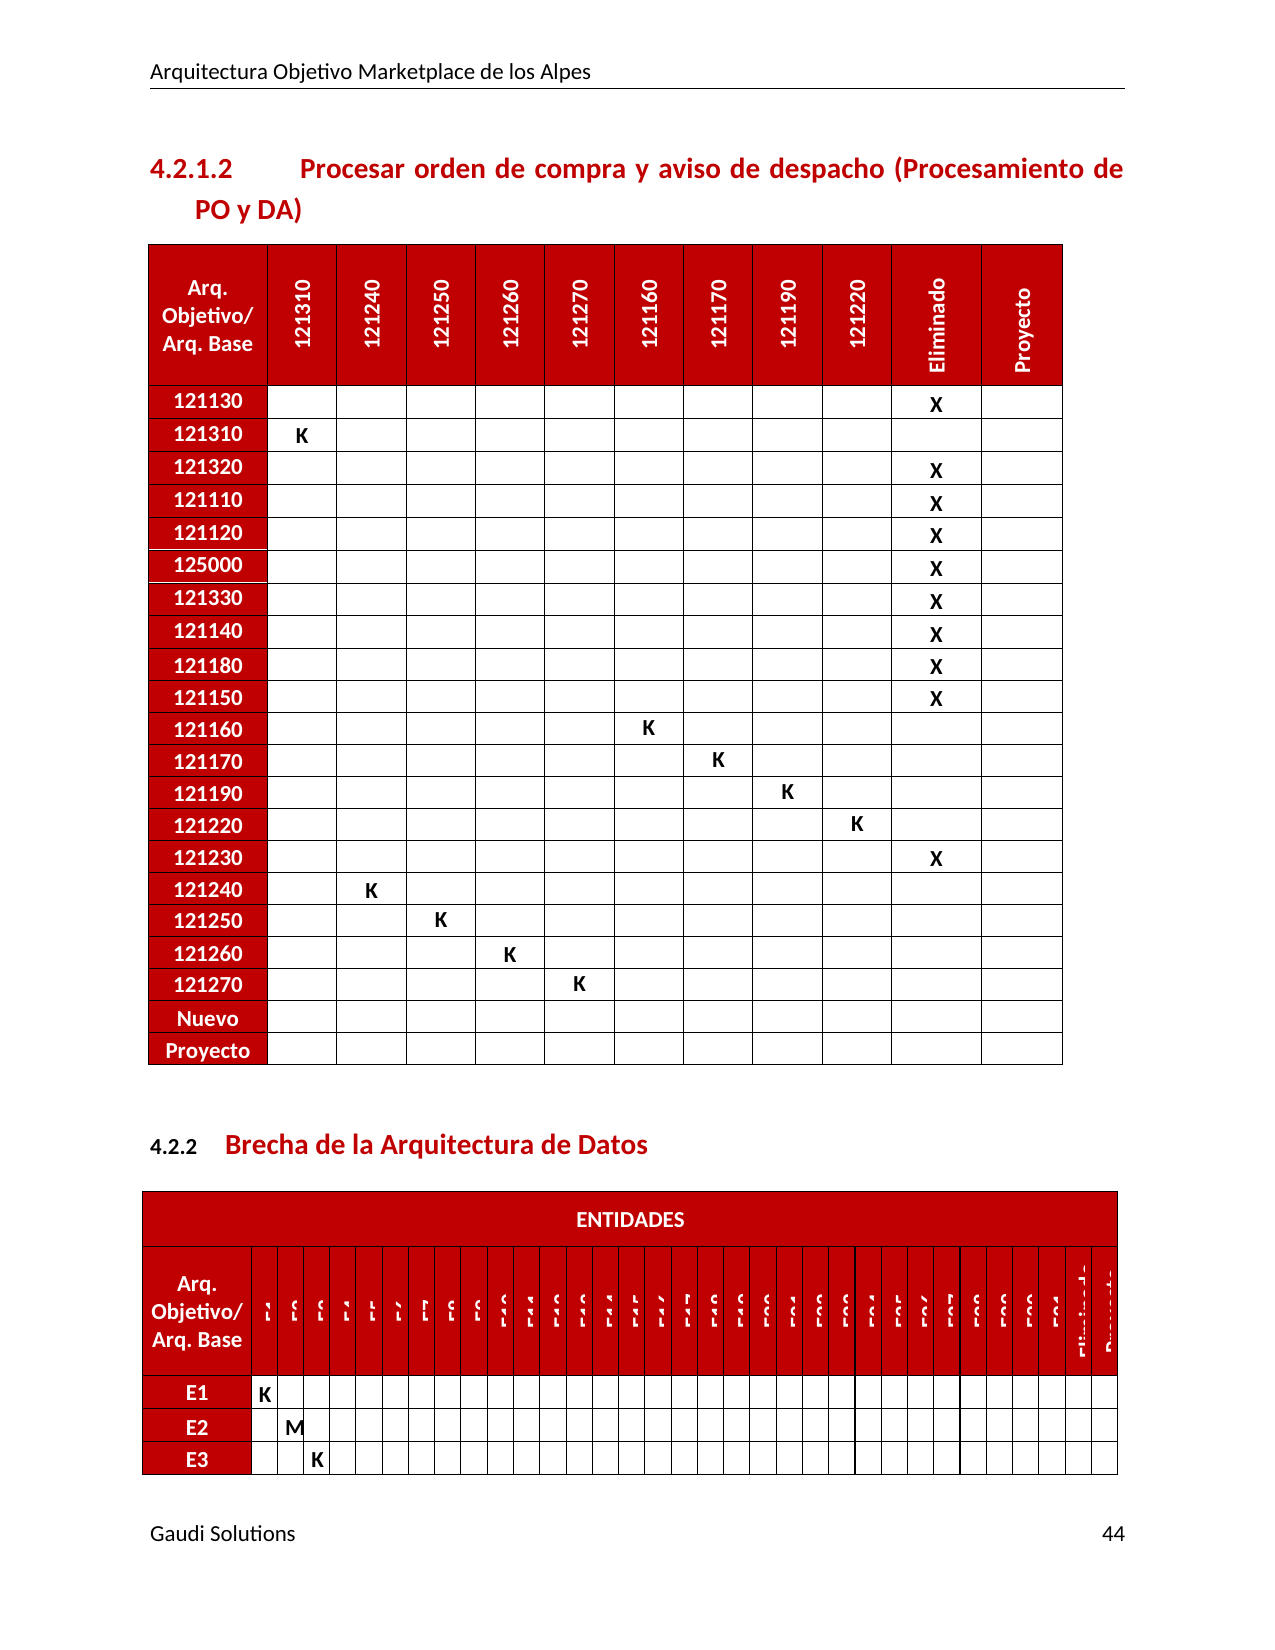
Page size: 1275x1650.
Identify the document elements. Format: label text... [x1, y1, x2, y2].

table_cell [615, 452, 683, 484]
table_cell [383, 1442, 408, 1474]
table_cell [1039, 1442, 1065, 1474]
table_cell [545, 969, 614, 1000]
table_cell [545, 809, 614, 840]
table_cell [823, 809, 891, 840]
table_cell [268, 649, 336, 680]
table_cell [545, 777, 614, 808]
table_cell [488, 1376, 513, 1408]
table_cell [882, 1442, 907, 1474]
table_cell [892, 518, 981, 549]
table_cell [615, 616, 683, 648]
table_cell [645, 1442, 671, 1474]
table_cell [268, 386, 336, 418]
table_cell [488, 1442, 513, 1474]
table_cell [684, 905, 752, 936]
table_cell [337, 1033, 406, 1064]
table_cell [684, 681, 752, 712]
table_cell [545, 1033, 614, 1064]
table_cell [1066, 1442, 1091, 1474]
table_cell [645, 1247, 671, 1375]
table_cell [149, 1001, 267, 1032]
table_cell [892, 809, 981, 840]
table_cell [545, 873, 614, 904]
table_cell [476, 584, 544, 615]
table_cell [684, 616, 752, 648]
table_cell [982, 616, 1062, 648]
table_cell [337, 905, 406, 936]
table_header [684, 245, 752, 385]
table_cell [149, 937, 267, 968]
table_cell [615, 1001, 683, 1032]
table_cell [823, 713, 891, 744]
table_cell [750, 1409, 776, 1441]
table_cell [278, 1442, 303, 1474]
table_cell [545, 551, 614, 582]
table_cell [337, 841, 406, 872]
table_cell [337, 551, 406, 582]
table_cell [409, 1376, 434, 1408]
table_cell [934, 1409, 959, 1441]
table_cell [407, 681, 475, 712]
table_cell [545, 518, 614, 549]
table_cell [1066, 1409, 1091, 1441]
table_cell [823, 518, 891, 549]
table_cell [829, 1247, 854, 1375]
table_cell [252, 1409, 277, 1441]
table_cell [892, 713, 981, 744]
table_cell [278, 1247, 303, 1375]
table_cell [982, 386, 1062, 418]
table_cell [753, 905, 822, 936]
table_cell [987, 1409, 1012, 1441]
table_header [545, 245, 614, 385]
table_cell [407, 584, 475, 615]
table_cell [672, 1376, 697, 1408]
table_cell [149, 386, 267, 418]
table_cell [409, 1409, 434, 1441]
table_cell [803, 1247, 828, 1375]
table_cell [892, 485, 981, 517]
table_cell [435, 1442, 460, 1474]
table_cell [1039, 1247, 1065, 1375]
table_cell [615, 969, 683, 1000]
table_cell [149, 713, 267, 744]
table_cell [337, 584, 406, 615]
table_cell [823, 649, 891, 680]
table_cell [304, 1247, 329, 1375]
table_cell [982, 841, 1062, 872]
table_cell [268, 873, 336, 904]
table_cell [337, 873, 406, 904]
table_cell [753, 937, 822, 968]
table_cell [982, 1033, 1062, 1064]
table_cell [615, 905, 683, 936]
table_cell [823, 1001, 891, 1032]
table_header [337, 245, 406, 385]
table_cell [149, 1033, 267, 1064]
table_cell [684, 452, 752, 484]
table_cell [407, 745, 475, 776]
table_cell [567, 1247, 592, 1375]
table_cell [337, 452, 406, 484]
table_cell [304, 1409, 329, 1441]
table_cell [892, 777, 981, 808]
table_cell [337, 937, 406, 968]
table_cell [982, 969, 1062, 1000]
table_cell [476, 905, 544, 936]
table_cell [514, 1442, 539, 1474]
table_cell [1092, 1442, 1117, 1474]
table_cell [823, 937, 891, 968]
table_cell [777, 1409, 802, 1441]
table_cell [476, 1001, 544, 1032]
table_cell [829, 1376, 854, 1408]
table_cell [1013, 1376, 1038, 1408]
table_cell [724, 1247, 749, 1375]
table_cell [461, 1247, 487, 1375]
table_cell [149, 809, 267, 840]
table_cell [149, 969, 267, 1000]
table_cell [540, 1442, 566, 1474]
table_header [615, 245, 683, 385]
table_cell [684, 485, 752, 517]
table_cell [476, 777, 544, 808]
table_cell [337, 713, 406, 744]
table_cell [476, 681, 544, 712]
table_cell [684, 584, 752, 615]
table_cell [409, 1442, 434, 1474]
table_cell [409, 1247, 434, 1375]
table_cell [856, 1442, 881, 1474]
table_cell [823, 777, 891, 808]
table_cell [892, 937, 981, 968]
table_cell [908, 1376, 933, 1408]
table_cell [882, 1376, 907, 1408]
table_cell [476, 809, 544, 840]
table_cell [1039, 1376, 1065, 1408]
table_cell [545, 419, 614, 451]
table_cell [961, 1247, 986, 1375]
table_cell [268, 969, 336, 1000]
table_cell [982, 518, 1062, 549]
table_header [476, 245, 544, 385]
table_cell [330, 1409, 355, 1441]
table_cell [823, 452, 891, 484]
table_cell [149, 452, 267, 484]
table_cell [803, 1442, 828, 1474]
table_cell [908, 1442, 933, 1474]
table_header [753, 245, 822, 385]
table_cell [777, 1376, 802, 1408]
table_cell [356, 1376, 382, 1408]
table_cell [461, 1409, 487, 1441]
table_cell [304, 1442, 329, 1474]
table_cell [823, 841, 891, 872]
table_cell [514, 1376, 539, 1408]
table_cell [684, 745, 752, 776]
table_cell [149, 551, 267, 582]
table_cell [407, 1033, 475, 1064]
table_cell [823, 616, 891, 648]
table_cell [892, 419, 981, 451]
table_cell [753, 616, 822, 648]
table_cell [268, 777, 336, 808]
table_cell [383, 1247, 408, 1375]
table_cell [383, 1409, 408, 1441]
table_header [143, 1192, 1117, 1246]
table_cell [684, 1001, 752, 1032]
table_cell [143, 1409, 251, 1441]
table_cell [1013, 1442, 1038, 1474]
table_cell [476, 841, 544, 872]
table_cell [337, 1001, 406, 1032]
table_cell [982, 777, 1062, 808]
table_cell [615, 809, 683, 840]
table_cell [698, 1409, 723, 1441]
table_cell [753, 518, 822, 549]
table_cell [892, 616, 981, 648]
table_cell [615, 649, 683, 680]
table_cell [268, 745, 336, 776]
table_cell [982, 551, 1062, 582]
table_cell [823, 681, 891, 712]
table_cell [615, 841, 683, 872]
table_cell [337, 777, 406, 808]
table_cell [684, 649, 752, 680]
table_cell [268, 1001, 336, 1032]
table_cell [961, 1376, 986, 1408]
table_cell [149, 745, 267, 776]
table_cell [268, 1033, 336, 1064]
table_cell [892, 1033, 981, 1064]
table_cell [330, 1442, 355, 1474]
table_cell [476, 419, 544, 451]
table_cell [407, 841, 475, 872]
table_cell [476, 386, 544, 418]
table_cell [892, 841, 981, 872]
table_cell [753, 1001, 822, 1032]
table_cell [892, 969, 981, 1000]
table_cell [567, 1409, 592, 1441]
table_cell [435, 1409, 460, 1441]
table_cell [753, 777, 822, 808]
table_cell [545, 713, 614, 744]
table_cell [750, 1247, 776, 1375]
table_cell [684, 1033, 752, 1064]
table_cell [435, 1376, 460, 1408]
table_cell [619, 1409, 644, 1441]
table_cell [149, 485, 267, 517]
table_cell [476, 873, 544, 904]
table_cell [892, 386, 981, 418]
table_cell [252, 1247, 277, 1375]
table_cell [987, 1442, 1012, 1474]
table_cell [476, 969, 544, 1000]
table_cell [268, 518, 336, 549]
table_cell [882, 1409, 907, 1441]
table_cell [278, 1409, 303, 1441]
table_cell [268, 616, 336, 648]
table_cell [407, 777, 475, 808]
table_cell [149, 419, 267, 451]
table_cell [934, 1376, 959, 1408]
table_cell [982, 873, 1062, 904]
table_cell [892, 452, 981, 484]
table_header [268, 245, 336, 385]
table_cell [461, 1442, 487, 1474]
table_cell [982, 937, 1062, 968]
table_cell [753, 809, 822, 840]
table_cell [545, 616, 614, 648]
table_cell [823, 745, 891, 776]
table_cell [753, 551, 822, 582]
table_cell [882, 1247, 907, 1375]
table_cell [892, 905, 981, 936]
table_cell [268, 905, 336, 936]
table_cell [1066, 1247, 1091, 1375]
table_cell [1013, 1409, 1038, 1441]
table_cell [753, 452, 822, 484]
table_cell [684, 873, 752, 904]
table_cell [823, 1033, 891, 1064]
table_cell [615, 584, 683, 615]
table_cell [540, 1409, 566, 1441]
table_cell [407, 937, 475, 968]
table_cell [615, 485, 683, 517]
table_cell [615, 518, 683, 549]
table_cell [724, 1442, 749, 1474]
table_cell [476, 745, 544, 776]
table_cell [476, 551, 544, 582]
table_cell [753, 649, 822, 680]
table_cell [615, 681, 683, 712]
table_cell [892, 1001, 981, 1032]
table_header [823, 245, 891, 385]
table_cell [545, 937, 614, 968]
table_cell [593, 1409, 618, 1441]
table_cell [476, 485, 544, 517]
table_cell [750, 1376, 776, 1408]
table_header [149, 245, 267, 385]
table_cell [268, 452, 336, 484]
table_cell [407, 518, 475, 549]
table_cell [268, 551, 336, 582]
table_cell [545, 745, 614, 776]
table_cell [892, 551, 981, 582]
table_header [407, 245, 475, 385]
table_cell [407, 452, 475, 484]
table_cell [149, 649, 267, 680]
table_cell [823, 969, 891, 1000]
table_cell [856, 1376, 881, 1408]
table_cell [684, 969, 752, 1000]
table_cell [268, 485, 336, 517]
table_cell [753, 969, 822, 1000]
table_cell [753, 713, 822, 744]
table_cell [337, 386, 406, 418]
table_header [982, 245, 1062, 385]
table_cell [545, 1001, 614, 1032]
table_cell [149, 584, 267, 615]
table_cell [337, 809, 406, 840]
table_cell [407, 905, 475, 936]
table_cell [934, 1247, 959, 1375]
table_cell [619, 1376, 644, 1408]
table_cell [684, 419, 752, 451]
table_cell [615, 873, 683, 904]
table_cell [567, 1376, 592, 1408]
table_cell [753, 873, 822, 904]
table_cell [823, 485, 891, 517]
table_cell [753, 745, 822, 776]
subtitle Procesar orden de compra y aviso de despacho (Procesamiento de PO y DA) [150, 150, 1125, 227]
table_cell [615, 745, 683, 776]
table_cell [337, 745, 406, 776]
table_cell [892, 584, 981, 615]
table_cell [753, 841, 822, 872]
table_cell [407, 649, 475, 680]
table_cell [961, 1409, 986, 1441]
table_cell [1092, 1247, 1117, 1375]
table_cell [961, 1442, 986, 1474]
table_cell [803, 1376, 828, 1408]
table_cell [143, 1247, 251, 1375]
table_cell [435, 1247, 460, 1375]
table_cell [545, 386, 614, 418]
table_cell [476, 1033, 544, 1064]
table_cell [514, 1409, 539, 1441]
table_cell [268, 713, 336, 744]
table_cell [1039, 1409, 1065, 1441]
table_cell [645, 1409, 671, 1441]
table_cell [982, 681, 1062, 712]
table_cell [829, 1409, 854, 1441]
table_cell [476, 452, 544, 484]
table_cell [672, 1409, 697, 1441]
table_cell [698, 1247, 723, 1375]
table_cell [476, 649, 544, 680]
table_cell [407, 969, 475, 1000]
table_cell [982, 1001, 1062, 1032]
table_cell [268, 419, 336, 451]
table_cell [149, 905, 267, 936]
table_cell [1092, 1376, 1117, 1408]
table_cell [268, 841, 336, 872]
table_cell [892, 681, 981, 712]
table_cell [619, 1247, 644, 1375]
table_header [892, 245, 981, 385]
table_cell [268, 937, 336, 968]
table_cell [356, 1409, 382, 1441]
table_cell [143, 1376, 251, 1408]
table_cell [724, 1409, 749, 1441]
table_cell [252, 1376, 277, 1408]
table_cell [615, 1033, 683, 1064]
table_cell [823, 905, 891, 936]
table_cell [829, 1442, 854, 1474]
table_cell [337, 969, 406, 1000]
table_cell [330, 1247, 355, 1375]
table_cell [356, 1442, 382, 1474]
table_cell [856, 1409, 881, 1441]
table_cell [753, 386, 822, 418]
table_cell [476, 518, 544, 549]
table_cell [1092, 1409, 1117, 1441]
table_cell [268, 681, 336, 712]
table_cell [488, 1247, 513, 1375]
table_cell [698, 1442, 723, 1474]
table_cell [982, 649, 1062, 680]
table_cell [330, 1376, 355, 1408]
subtitle Brecha de la Arquitectura de Datos [150, 1126, 1125, 1162]
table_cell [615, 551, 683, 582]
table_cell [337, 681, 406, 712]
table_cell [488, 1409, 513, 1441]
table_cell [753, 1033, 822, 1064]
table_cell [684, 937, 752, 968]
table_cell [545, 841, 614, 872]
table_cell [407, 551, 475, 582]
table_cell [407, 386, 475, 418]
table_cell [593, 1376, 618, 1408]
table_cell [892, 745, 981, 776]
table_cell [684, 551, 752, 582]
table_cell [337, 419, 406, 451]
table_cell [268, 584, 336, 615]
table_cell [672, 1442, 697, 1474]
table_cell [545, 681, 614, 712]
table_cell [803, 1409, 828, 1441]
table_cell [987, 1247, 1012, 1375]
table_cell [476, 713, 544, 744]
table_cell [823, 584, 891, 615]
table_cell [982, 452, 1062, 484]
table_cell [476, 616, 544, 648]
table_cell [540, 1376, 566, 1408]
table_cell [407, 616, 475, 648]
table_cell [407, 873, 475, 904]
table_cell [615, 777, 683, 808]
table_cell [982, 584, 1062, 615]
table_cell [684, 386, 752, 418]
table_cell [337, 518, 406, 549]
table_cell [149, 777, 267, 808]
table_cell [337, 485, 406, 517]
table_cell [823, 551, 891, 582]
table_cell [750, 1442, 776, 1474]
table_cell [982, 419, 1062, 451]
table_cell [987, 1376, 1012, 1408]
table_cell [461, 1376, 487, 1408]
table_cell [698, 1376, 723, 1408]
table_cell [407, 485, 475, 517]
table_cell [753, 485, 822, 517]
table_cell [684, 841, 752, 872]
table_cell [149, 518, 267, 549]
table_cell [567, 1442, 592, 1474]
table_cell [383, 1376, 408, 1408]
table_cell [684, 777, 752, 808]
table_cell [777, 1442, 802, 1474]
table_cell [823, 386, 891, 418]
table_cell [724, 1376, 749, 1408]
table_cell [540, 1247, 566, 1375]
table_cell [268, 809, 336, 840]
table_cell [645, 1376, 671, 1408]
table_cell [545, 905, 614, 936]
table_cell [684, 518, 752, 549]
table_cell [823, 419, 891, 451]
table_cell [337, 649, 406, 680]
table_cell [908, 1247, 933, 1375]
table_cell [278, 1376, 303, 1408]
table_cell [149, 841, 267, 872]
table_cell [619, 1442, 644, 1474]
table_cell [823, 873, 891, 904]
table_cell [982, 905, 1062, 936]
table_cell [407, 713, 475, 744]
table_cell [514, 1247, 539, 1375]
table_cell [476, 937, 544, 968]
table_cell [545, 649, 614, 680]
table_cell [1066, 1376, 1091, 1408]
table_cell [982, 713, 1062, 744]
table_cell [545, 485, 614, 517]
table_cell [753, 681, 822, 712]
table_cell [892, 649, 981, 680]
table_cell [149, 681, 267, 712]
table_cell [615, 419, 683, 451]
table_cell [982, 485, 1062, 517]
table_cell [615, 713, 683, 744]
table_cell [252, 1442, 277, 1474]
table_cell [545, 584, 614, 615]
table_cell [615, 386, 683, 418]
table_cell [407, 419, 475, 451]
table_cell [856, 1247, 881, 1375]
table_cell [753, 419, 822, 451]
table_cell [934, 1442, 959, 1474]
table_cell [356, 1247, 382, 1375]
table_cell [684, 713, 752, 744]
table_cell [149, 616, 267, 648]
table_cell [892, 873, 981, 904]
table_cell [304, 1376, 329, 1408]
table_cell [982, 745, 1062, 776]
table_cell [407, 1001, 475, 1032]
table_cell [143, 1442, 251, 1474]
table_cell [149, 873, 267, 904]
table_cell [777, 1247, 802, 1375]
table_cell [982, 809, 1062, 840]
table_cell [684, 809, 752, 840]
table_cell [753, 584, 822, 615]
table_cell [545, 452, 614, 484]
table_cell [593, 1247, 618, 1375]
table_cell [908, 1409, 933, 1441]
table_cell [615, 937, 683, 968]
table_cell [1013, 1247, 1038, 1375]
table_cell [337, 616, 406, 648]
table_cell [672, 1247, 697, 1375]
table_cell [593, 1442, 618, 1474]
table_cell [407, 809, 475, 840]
